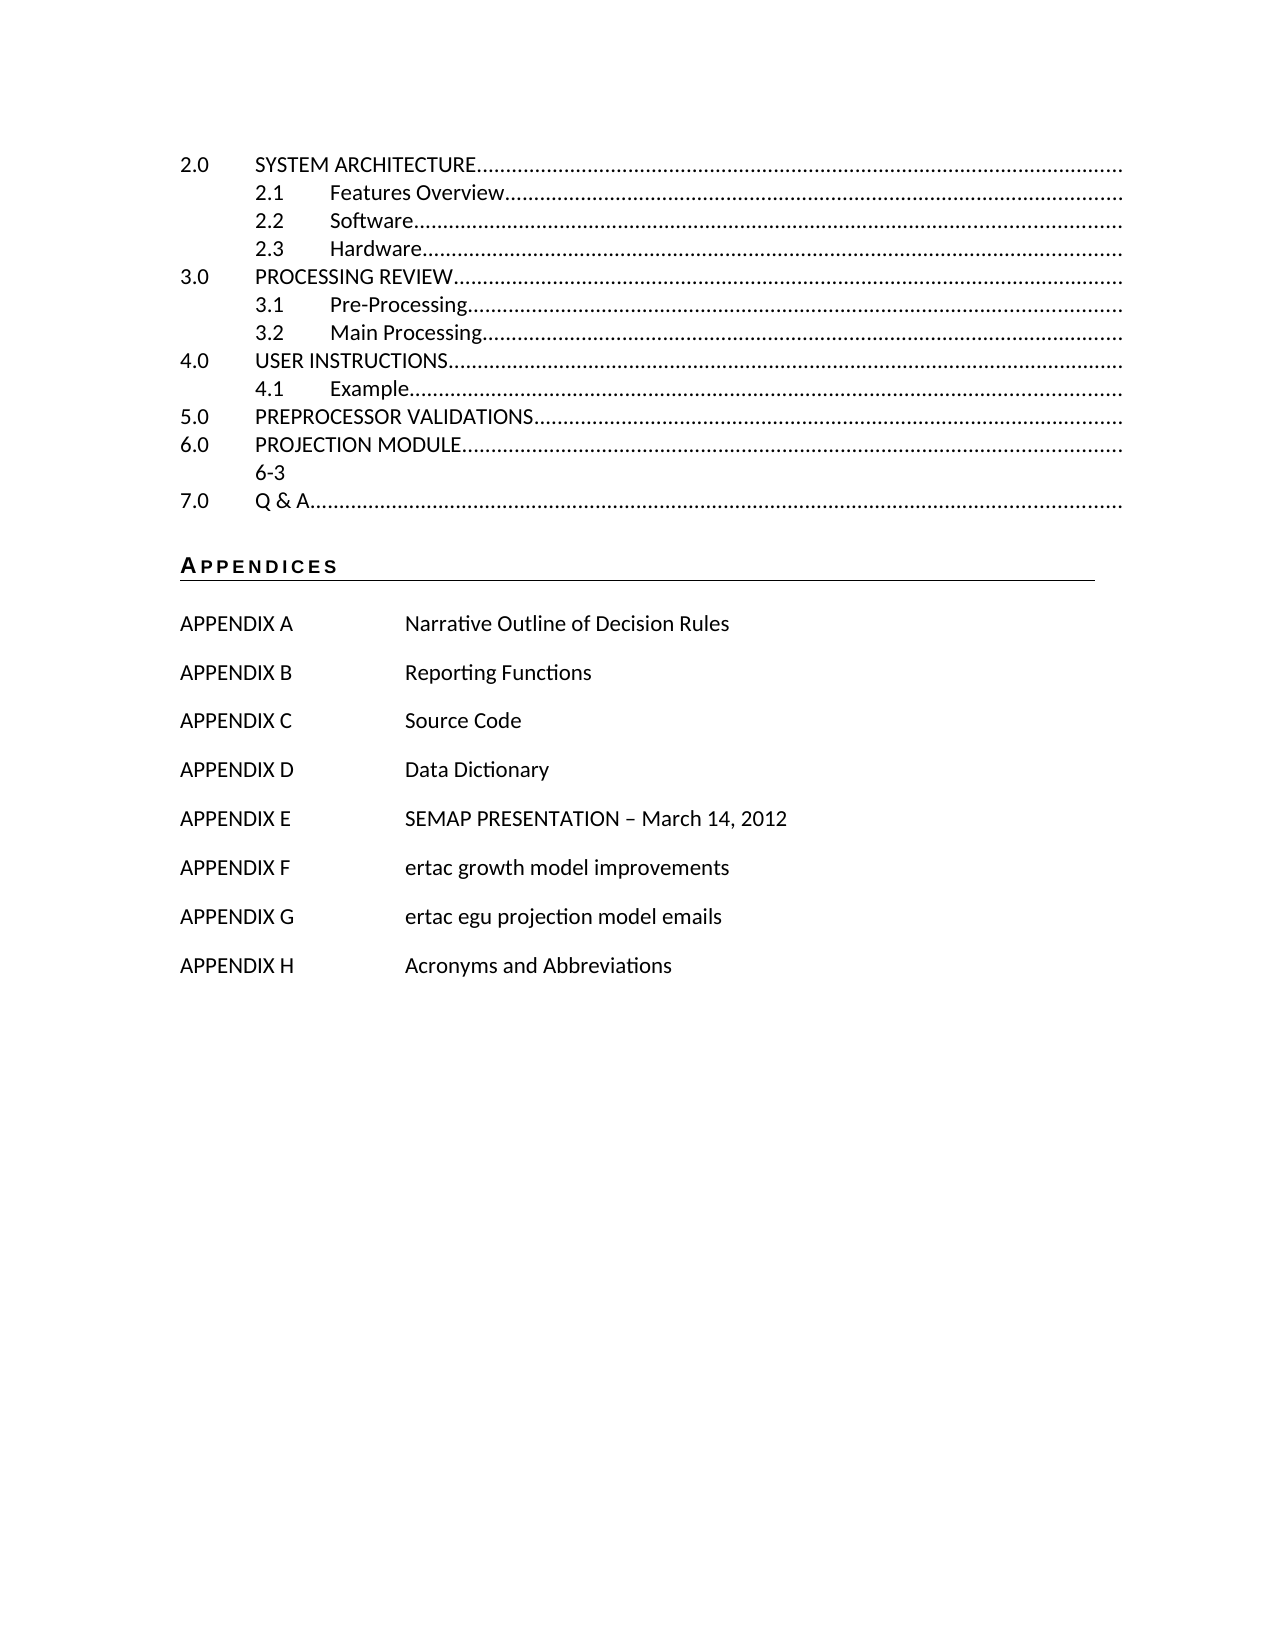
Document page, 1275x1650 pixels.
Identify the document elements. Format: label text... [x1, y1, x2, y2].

text APPENDIX H Acronyms and Abbreviations [180, 951, 1095, 979]
text 3.2 Main Processing 3-1 [255, 318, 1057, 346]
text APPENDIX D Data Dictionary [180, 755, 1095, 783]
text APPENDIX B Reporting Functions [180, 658, 1095, 686]
subtitle Appendices [180, 552, 1095, 580]
text 2.3 Hardware 2-2 [255, 234, 1057, 262]
text APPENDIX F ertac growth model improvements [180, 853, 1095, 881]
text 4.1 Example 4-3 [255, 374, 1057, 402]
text APPENDIX C Source Code [180, 707, 1095, 734]
text 3.0 PROCESSING REVIEW 3-1 [180, 262, 1057, 290]
text 7.0 Q & A 7-1 [180, 486, 1057, 514]
text APPENDIX E SEMAP PRESENTATION – March 14, 2012 [180, 804, 1095, 832]
text 4.0 USER INSTRUCTIONS 4-1 [180, 346, 1057, 374]
text 3.1 Pre-Processing 3-1 [255, 290, 1057, 318]
text APPENDIX A Narrative Outline of Decision Rules [180, 609, 1095, 637]
text 6.0 PROJECTION MODULE 6-1 [180, 430, 1057, 458]
text APPENDIX G ertac egu projection model emails [180, 902, 1095, 930]
text 5.0 PREPROCESSOR VALIDATIONS 5-1 [180, 402, 1057, 430]
text 2.0 SYSTEM ARCHITECTURE 2-1 [180, 150, 1057, 178]
text 2.1 Features Overview 2-1 [255, 178, 1057, 206]
text 6-3 [180, 458, 1057, 486]
text 2.2 Software 2-1 [255, 206, 1057, 234]
